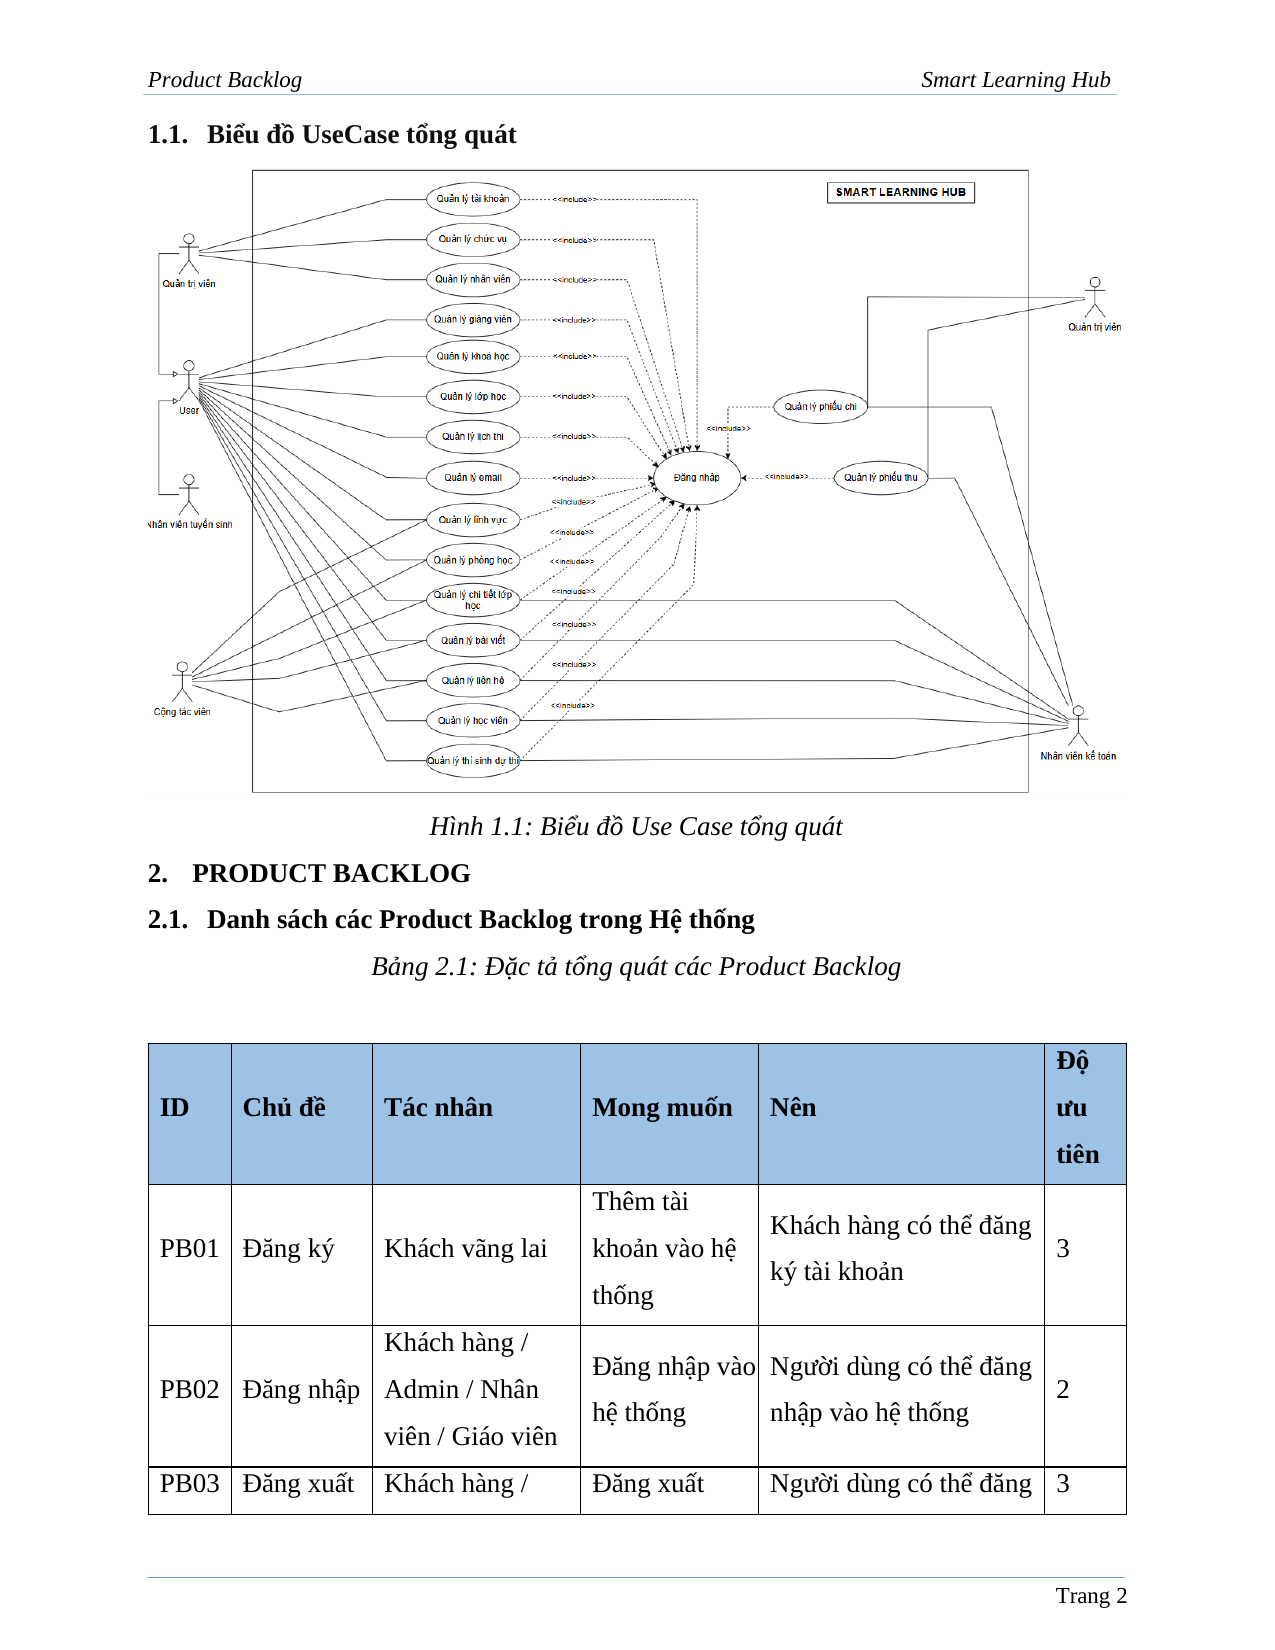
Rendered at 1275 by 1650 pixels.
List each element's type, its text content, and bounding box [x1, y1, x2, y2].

table_cell PB01 [149, 1185, 231, 1325]
table_header ID [149, 1044, 231, 1184]
text Bảng 2.1: Đặc tả tổng quát các Product Backlog [148, 950, 1127, 981]
table_header Độ ưu tiên [1045, 1044, 1126, 1184]
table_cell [373, 1326, 580, 1466]
table_cell 2 [1045, 1326, 1126, 1466]
table_cell 3 [1045, 1185, 1126, 1325]
table_header Mong muốn [581, 1044, 758, 1184]
table_cell PB03 [149, 1468, 231, 1514]
table_cell Đăng xuất [232, 1468, 372, 1514]
list Danh sách các Product Backlog trong Hệ thống [148, 903, 1127, 934]
picture [147, 164, 1128, 796]
table_cell PB02 [149, 1326, 231, 1466]
table_cell Đăng nhập vào hệ thống [581, 1326, 758, 1466]
table_cell Đăng ký [232, 1185, 372, 1325]
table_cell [373, 1468, 580, 1514]
table_cell Khách hàng có thể đăng ký tài khoản [759, 1185, 1044, 1325]
table_cell Khách vãng lai [373, 1185, 580, 1325]
list Biểu đồ UseCase tổng quát [148, 118, 1127, 149]
table_header Chủ đề [232, 1044, 372, 1184]
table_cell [759, 1468, 1044, 1514]
table_header Nên [759, 1044, 1044, 1184]
table_cell 3 [1045, 1468, 1126, 1514]
text Hình 1.1: Biểu đồ Use Case tổng quát [148, 810, 1127, 841]
table_cell Người dùng có thể đăng nhập vào hệ thống [759, 1326, 1044, 1466]
table_cell Thêm tài khoản vào hệ thống [581, 1185, 758, 1325]
list PRODUCT BACKLOG [148, 857, 1127, 888]
table_header Tác nhân [373, 1044, 580, 1184]
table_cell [581, 1468, 758, 1514]
table_cell Đăng nhập [232, 1326, 372, 1466]
